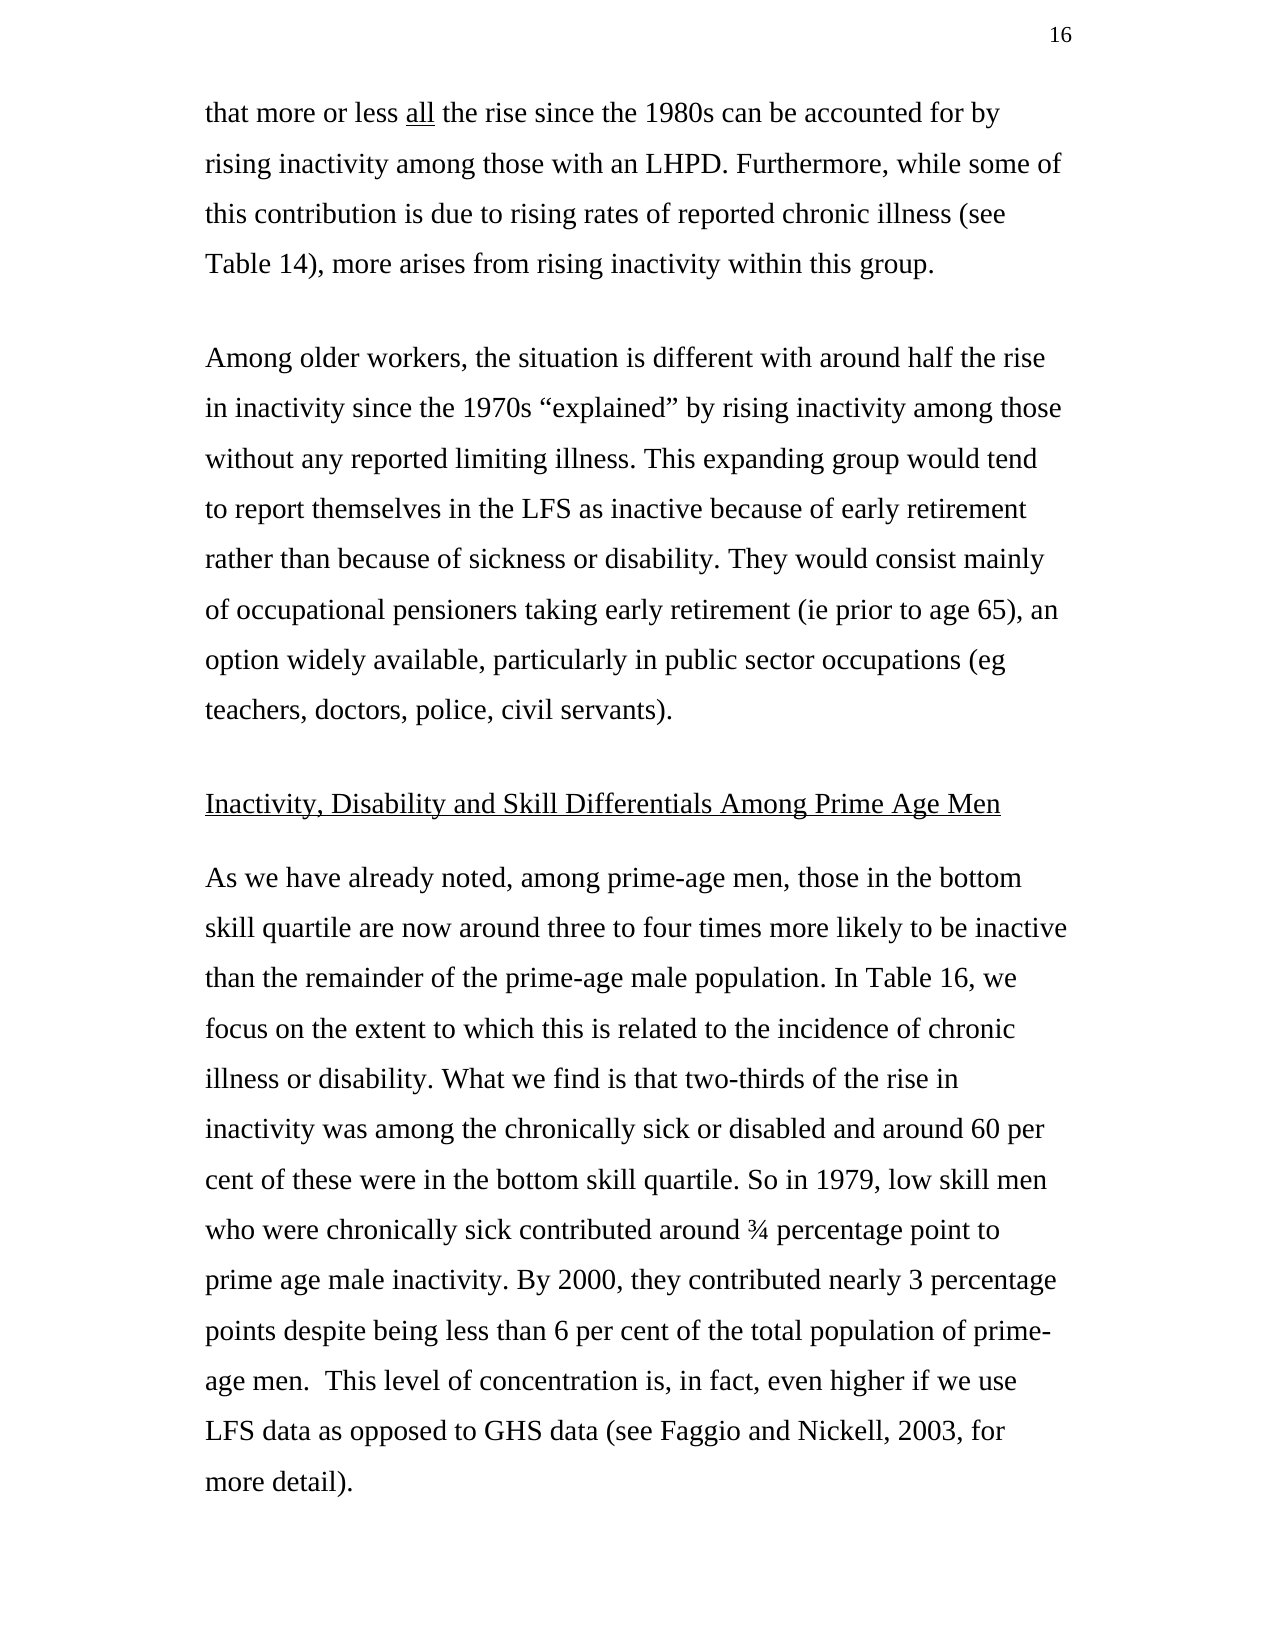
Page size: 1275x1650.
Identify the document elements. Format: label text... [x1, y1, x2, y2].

text that more or less all the rise since the 1980s can be accounted for by rising inactivity among those with an LHPD. Furthermore, while some of this contribution is due to rising rates of reported chronic illness (see Table 14), more arises from rising inactivity within this group. [205, 96, 1066, 280]
text As we have already noted, among prime-age men, those in the bottom skill quartile are now around three to four times more likely to be inactive than the remainder of the prime-age male population. In Table 16, we focus on the extent to which this is related to the incidence of chronic illness or disability. What we find is that two-thirds of the rise in inactivity was among the chronically sick or disabled and around 60 per cent of these were in the bottom skill quartile. So in 1979, low skill men who were chronically sick contributed around ¾ percentage point to prime age male inactivity. By 2000, they contributed nearly 3 percentage points despite being less than 6 per cent of the total population of prime- age men. This level of concentration is, in fact, even higher if we use LFS data as opposed to GHS data (see Faggio and Nickell, 2003, for more detail). [205, 860, 1068, 1497]
text Inactivity, Disability and Skill Differentials Among Prime Age Men [205, 786, 1129, 819]
text Among older workers, the situation is different with around half the rise in inactivity since the 1970s “explained” by rising inactivity among those without any reported limiting illness. This expanding group would tend to report themselves in the LFS as inactive because of early retirement rather than because of sickness or disability. They would consist mainly of occupational pensioners taking early retirement (ie prior to age 65), an option widely available, particularly in public sector occupations (eg teachers, doctors, police, civil servants). [205, 340, 1062, 726]
